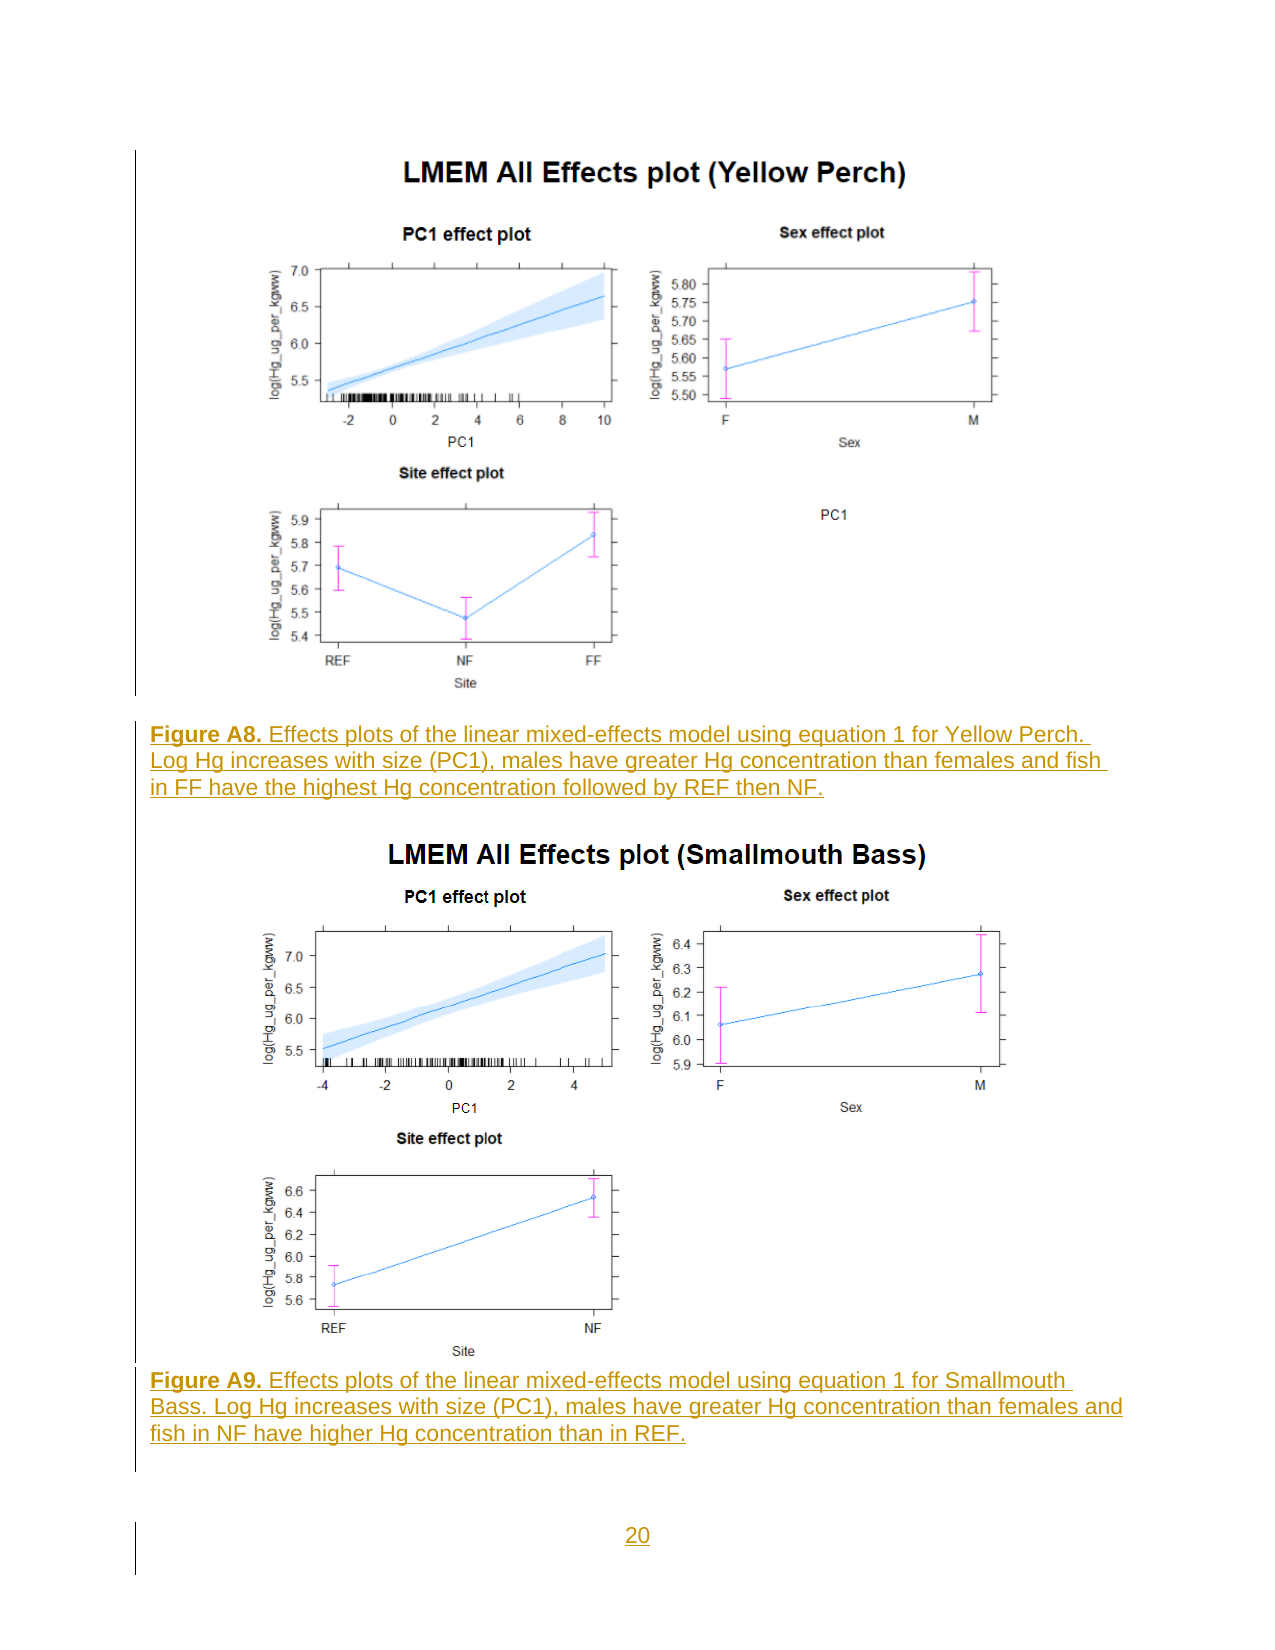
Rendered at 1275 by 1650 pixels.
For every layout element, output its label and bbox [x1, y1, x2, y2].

picture [265, 150, 1010, 697]
picture [259, 828, 1016, 1364]
